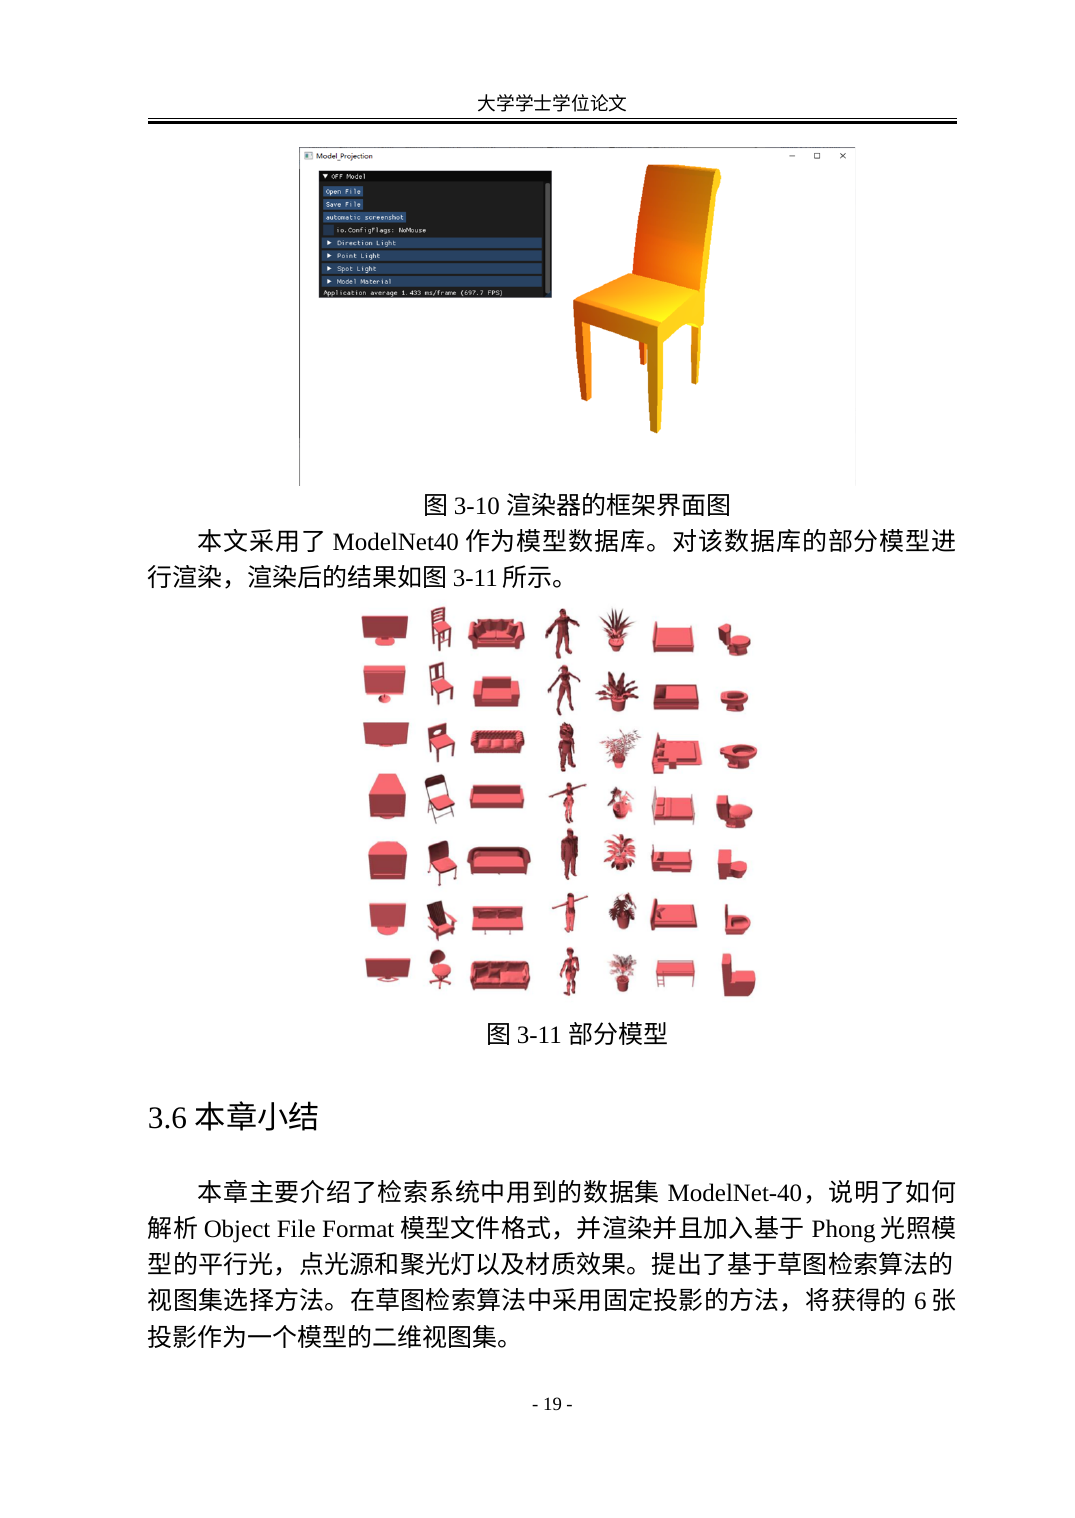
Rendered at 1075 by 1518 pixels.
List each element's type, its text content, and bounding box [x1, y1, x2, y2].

picture [299, 147, 856, 486]
subtitle 本章小结 [148, 1092, 957, 1137]
text 图3-11 部分模型 [148, 1014, 957, 1051]
picture [214, 594, 940, 1015]
text 图3-10 渲染器的框架界面图 [148, 485, 957, 522]
text 本文采用了ModelNet40作为模型数据库。对该数据库的部分模型进行渲染，渲染后的结果如图3-11所示。 [148, 522, 957, 594]
text 本章主要介绍了检索系统中用到的数据集 ModelNet-40，说明了如何解析Object File Format模型文件格式，并渲染并且加入基于Phong光照模型的平行光，点光源和聚光灯以及材质效果。提出了基于草图检索算法的视图集选择方法。在草图检索算法中采用固定投影的方法，将获得的6张投影作为一个模型的二维视图集。 [148, 1172, 957, 1353]
